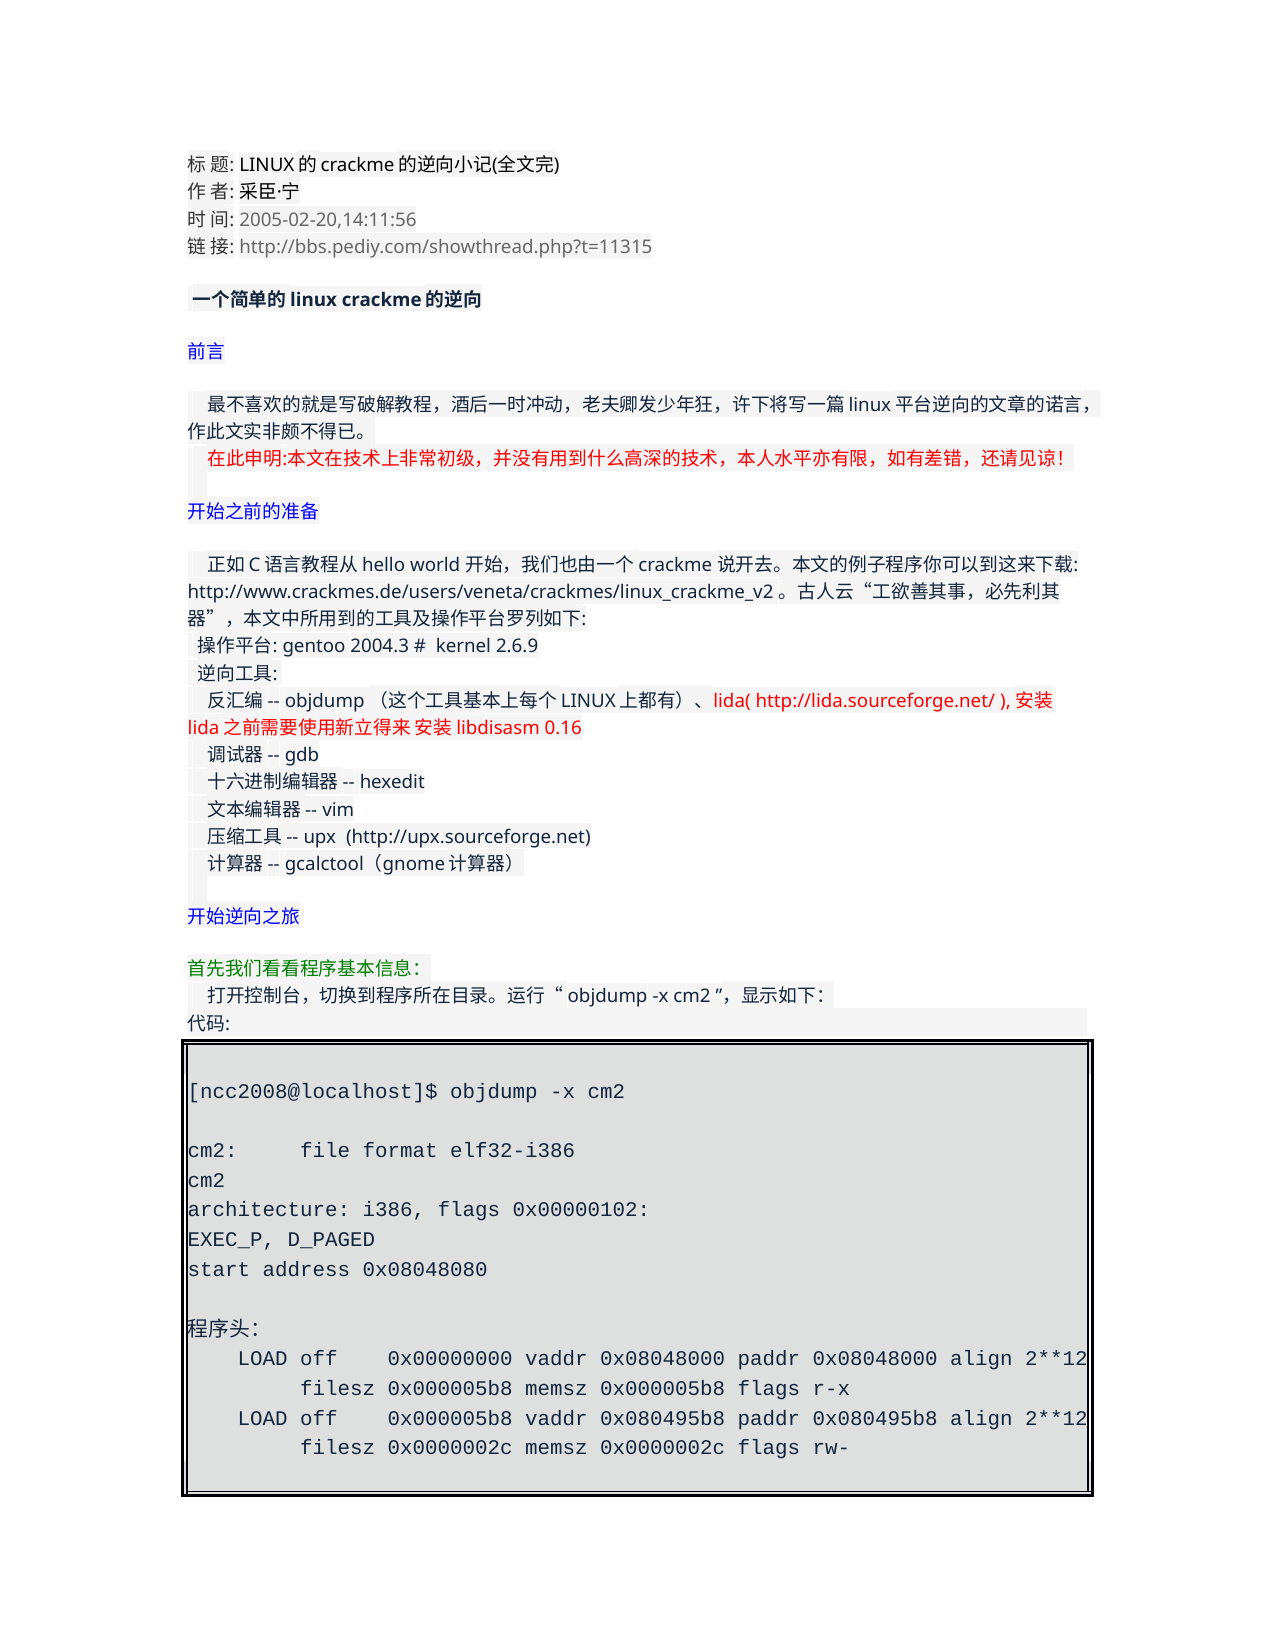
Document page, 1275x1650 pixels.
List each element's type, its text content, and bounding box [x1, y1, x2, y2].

text filesz 0x000005b8 memsz 0x000005b8 flags r-x [188, 1372, 1087, 1402]
text filesz 0x0000002c memsz 0x0000002c flags rw- [188, 1431, 1087, 1455]
text cm2 [188, 1164, 1087, 1193]
text 标 题: LINUX的crackme的逆向小记(全文完) 作 者: 采臣·宁 时 间: 2005-02-20,14:11:56 链 接: http://bbs.pediy.com/showthread.php?t=11315 一个简单的linux crackme的逆向 前言 最不喜欢的就是写破解教程，酒后一时冲动，老夫卿发少年狂，许下将写一篇linux平台逆向的文章的诺言，作此文实非颇不得已。 在此申明:本文在技术上非常初级，并没有用到什么高深的技术，本人水平亦有限，如有差错，还请见谅！ 开始之前的准备 正如C语言教程从 hello world 开始，我们也由一个 crackme 说开去。本文的例子程序你可以到这来下载: http://www.crackmes.de/users/veneta/crackmes/linux_crackme_v2 。古人云“工欲善其事，必先利其器”，本文中所用到的工具及操作平台罗列如下: 操作平台: gentoo 2004.3 # kernel 2.6.9 逆向工具: 反汇编 -- objdump （这个工具基本上每个LINUX上都有）、lida( http://lida.sourceforge.net/ ), 安装lida之前需要使用新立得来 安装libdisasm 0.16 调试器 -- gdb 十六进制编辑器 -- hexedit 文本编辑器 -- vim 压缩工具 -- upx (http://upx.sourceforge.net) 计算器 -- gcalctool（gnome计算器） 开始逆向之旅 首先我们看看程序基本信息： 打开控制台，切换到程序所在目录。运行“ objdump -x cm2 ”，显示如下： [187, 150, 1087, 1008]
text start address 0x08048080 [188, 1253, 1087, 1282]
text EXEC_P, D_PAGED [188, 1223, 1087, 1253]
text architecture: i386, flags 0x00000102: [188, 1193, 1087, 1223]
text LOAD off 0x00000000 vaddr 0x08048000 paddr 0x08048000 align 2**12 [188, 1342, 1087, 1372]
text [ncc2008@localhost]$ objdump -x cm2 [188, 1074, 1087, 1104]
text LOAD off 0x000005b8 vaddr 0x080495b8 paddr 0x080495b8 align 2**12 [188, 1402, 1087, 1431]
text 程序头： [188, 1312, 1087, 1342]
text cm2: file format elf32-i386 [188, 1134, 1087, 1164]
text 代码: [187, 1008, 1087, 1036]
